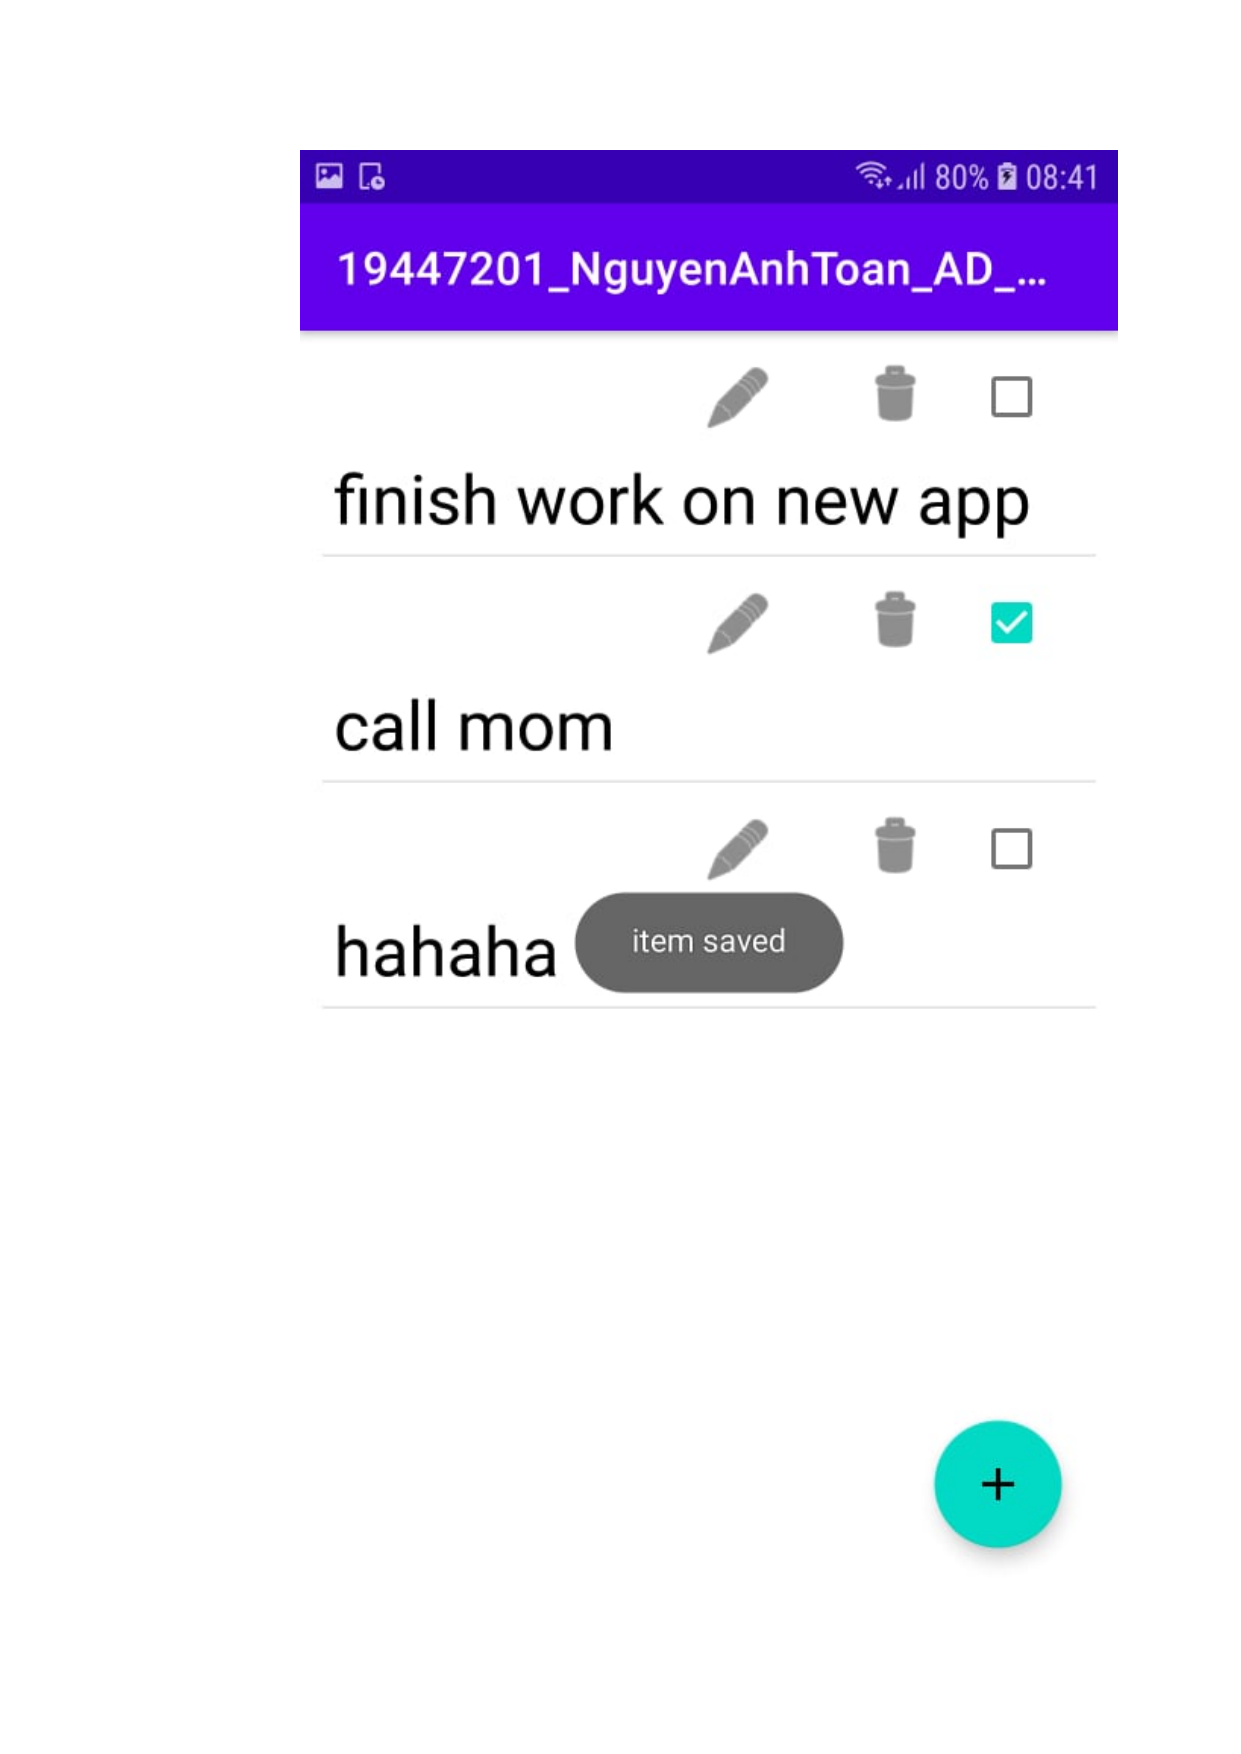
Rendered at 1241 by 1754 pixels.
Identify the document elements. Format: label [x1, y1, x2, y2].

picture [300, 150, 1118, 1604]
